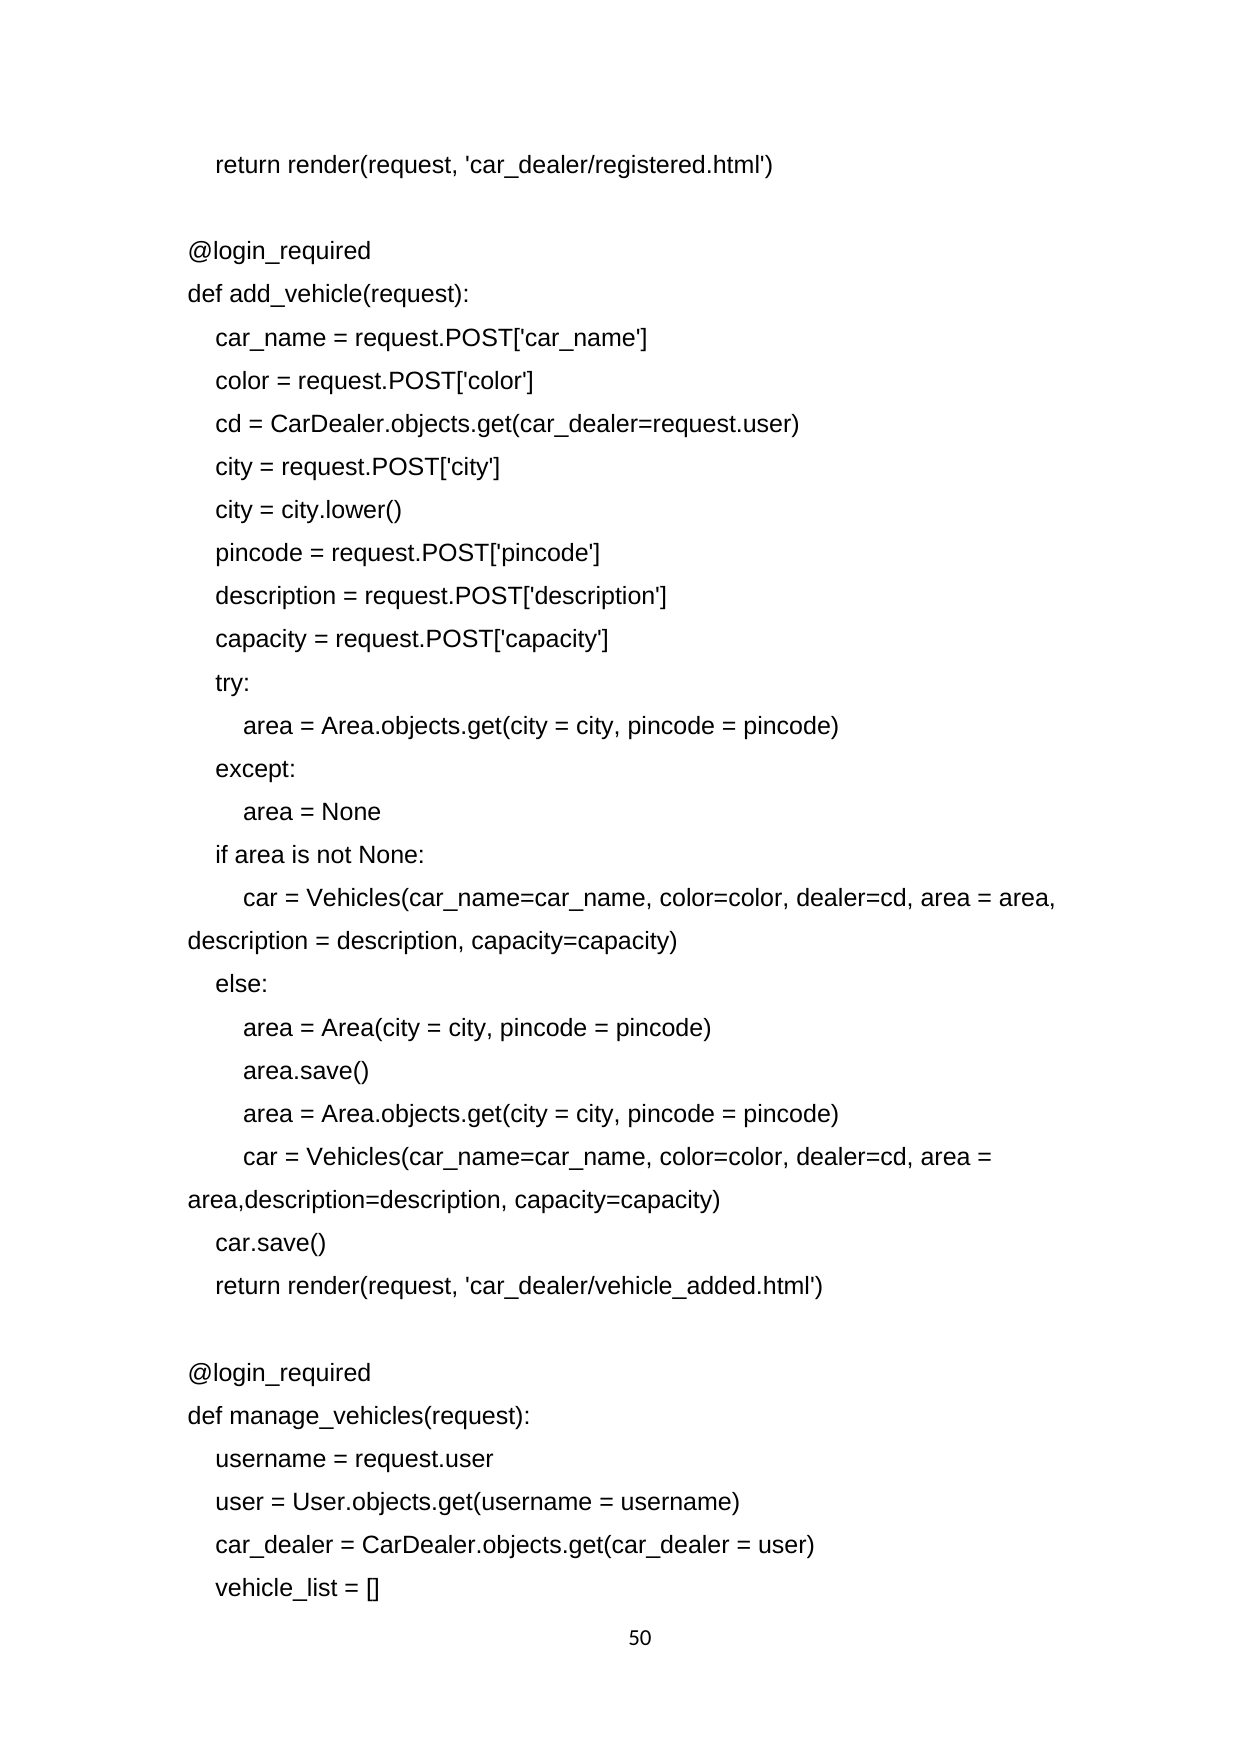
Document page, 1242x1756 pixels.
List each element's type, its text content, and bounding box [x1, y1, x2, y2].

text @login_required [187, 1357, 1088, 1386]
text capacity = request.POST['capacity'] [187, 624, 1088, 653]
text else: [187, 969, 1088, 998]
text area = None [187, 797, 1088, 826]
text color = request.POST['color'] [187, 366, 1088, 394]
text area.save() [187, 1056, 1088, 1084]
text car = Vehicles(car_name=car_name, color=color, dealer=cd, area = area,description=description, capacity=capacity) [187, 1142, 1088, 1214]
text return render(request, 'car_dealer/vehicle_added.html') [187, 1271, 1088, 1300]
text pincode = request.POST['pincode'] [187, 538, 1088, 567]
text area = Area(city = city, pincode = pincode) [187, 1012, 1088, 1041]
text car_name = request.POST['car_name'] [187, 322, 1088, 351]
text area = Area.objects.get(city = city, pincode = pincode) [187, 1099, 1088, 1127]
text return render(request, 'car_dealer/registered.html') [187, 150, 1088, 179]
text try: [187, 667, 1088, 696]
text def manage_vehicles(request): [187, 1401, 1088, 1429]
text cd = CarDealer.objects.get(car_dealer=request.user) [187, 409, 1088, 437]
text username = request.user [187, 1444, 1088, 1472]
text if area is not None: [187, 840, 1088, 869]
text vehicle_list = [] [187, 1573, 1088, 1602]
text @login_required [187, 236, 1088, 265]
text car_dealer = CarDealer.objects.get(car_dealer = user) [187, 1530, 1088, 1559]
text car.save() [187, 1228, 1088, 1257]
text except: [187, 754, 1088, 782]
text area = Area.objects.get(city = city, pincode = pincode) [187, 711, 1088, 739]
text description = request.POST['description'] [187, 581, 1088, 610]
text def add_vehicle(request): [187, 279, 1088, 308]
text city = city.lower() [187, 495, 1088, 524]
text car = Vehicles(car_name=car_name, color=color, dealer=cd, area = area, description = description, capacity=capacity) [187, 883, 1088, 955]
text city = request.POST['city'] [187, 452, 1088, 481]
text user = User.objects.get(username = username) [187, 1487, 1088, 1516]
